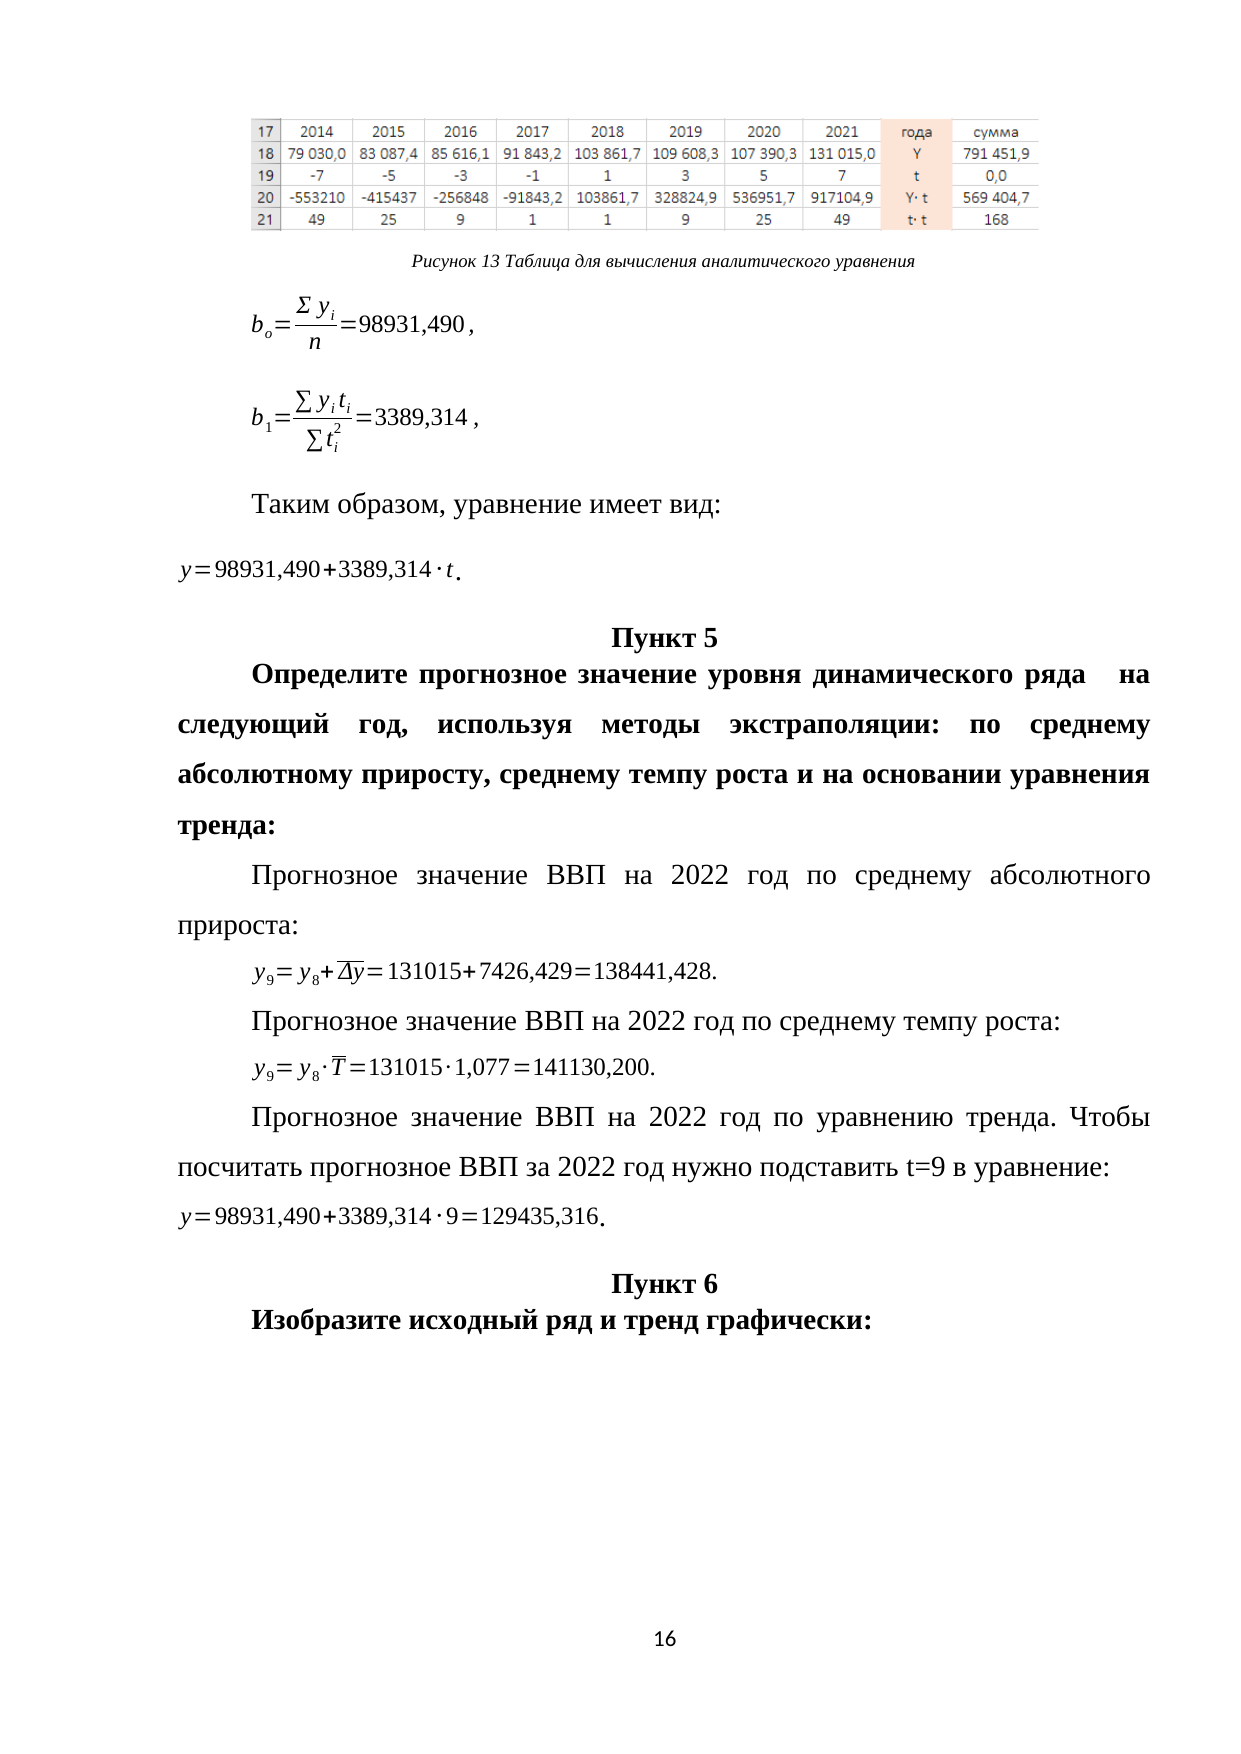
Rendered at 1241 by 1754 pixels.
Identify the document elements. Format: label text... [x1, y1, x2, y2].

text Прогнозное значение ВВП на 2022 год по среднему абсолютного прироста: [177, 857, 1152, 941]
text Определите прогнозное значение уровня динамического ряда на следующий год, используя методы экстраполяции: по среднему абсолютному приросту, среднему темпу роста и на основании уравнения тренда: [177, 656, 1152, 840]
subtitle Пункт 5 [177, 620, 1152, 653]
text Прогнозное значение ВВП на 2022 год по уравнению тренда. Чтобы посчитать прогнозное ВВП за 2022 год нужно подставить t=9 в уравнение: [177, 1099, 1152, 1182]
text . [177, 1199, 1152, 1233]
text . [177, 553, 1152, 586]
text Прогнозное значение ВВП на 2022 год по среднему темпу роста: [177, 1003, 1152, 1037]
picture [251, 118, 1039, 231]
text Изобразите исходный ряд и тренд графически: [177, 1302, 1152, 1336]
text Таким образом, уравнение имеет вид: [177, 486, 1152, 519]
subtitle Пункт 6 [177, 1266, 1152, 1300]
